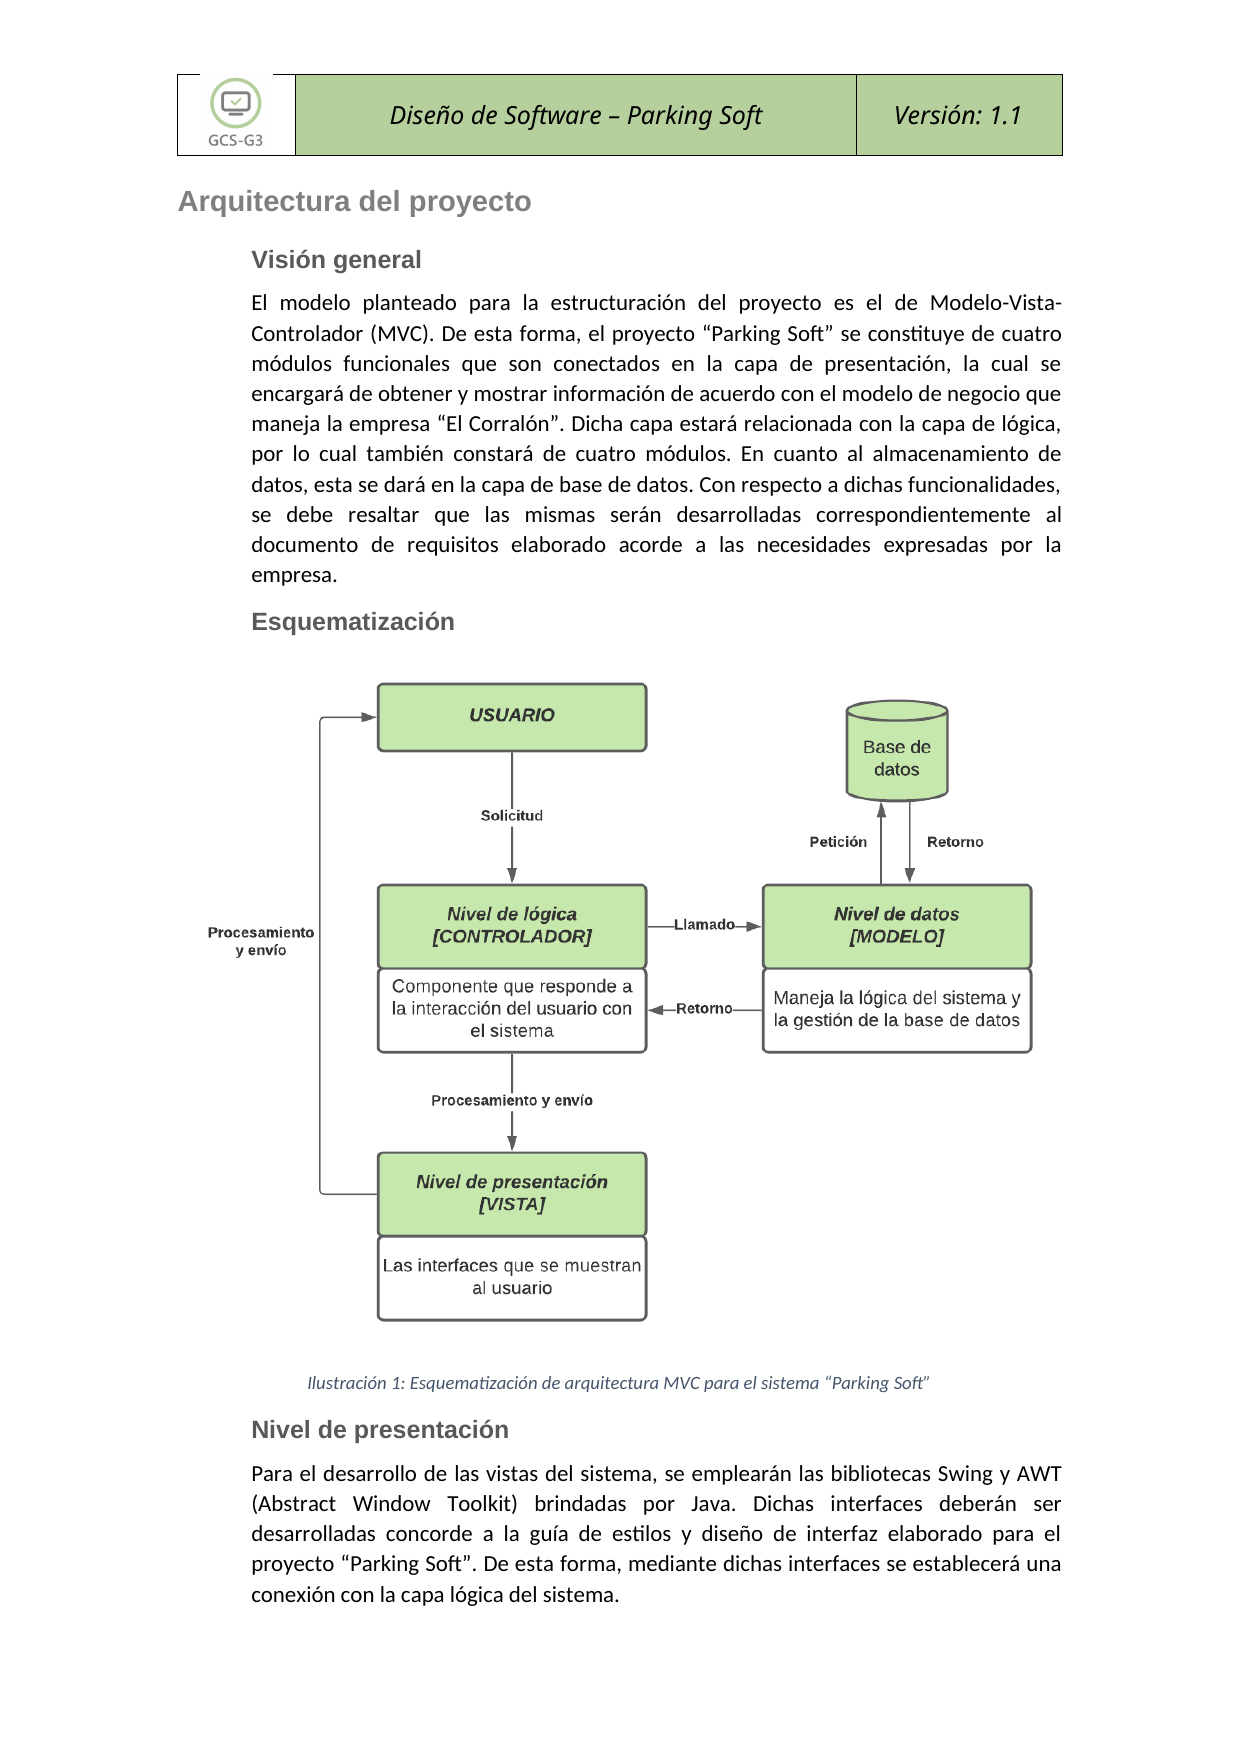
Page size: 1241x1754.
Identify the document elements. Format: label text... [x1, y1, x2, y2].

subtitle Esquematización [251, 607, 1063, 636]
text El modelo planteado para la estructuración del proyecto es el de Modelo-Vista-Controlador (MVC). De esta forma, el proyecto “Parking Soft” se constituye de cuatro módulos funcionales que son conectados en la capa de presentación, la cual se encargará de obtener y mostrar información de acuerdo con el modelo de negocio que maneja la empresa “El Corralón”. Dicha capa estará relacionada con la capa de lógica, por lo cual también constará de cuatro módulos. En cuanto al almacenamiento de datos, esta se dará en la capa de base de datos. Con respecto a dichas funcionalidades, se debe resaltar que las mismas serán desarrolladas correspondientemente al documento de requisitos elaborado acorde a las necesidades expresadas por la empresa. [251, 288, 1063, 588]
picture [177, 650, 1063, 1353]
subtitle Nivel de presentación [251, 1415, 1063, 1444]
subtitle Arquitectura del proyecto [177, 184, 1063, 217]
text Ilustración 1: Esquematización de arquitectura MVC para el sistema “Parking Soft” [177, 1372, 1063, 1394]
picture [200, 74, 273, 155]
subtitle Visión general [251, 245, 1063, 274]
text Para el desarrollo de las vistas del sistema, se emplearán las bibliotecas Swing y AWT (Abstract Window Toolkit) brindadas por Java. Dichas interfaces deberán ser desarrolladas concorde a la guía de estilos y diseño de interfaz elaborado para el proyecto “Parking Soft”. De esta forma, mediante dichas interfaces se establecerá una conexión con la capa lógica del sistema. [251, 1459, 1063, 1608]
